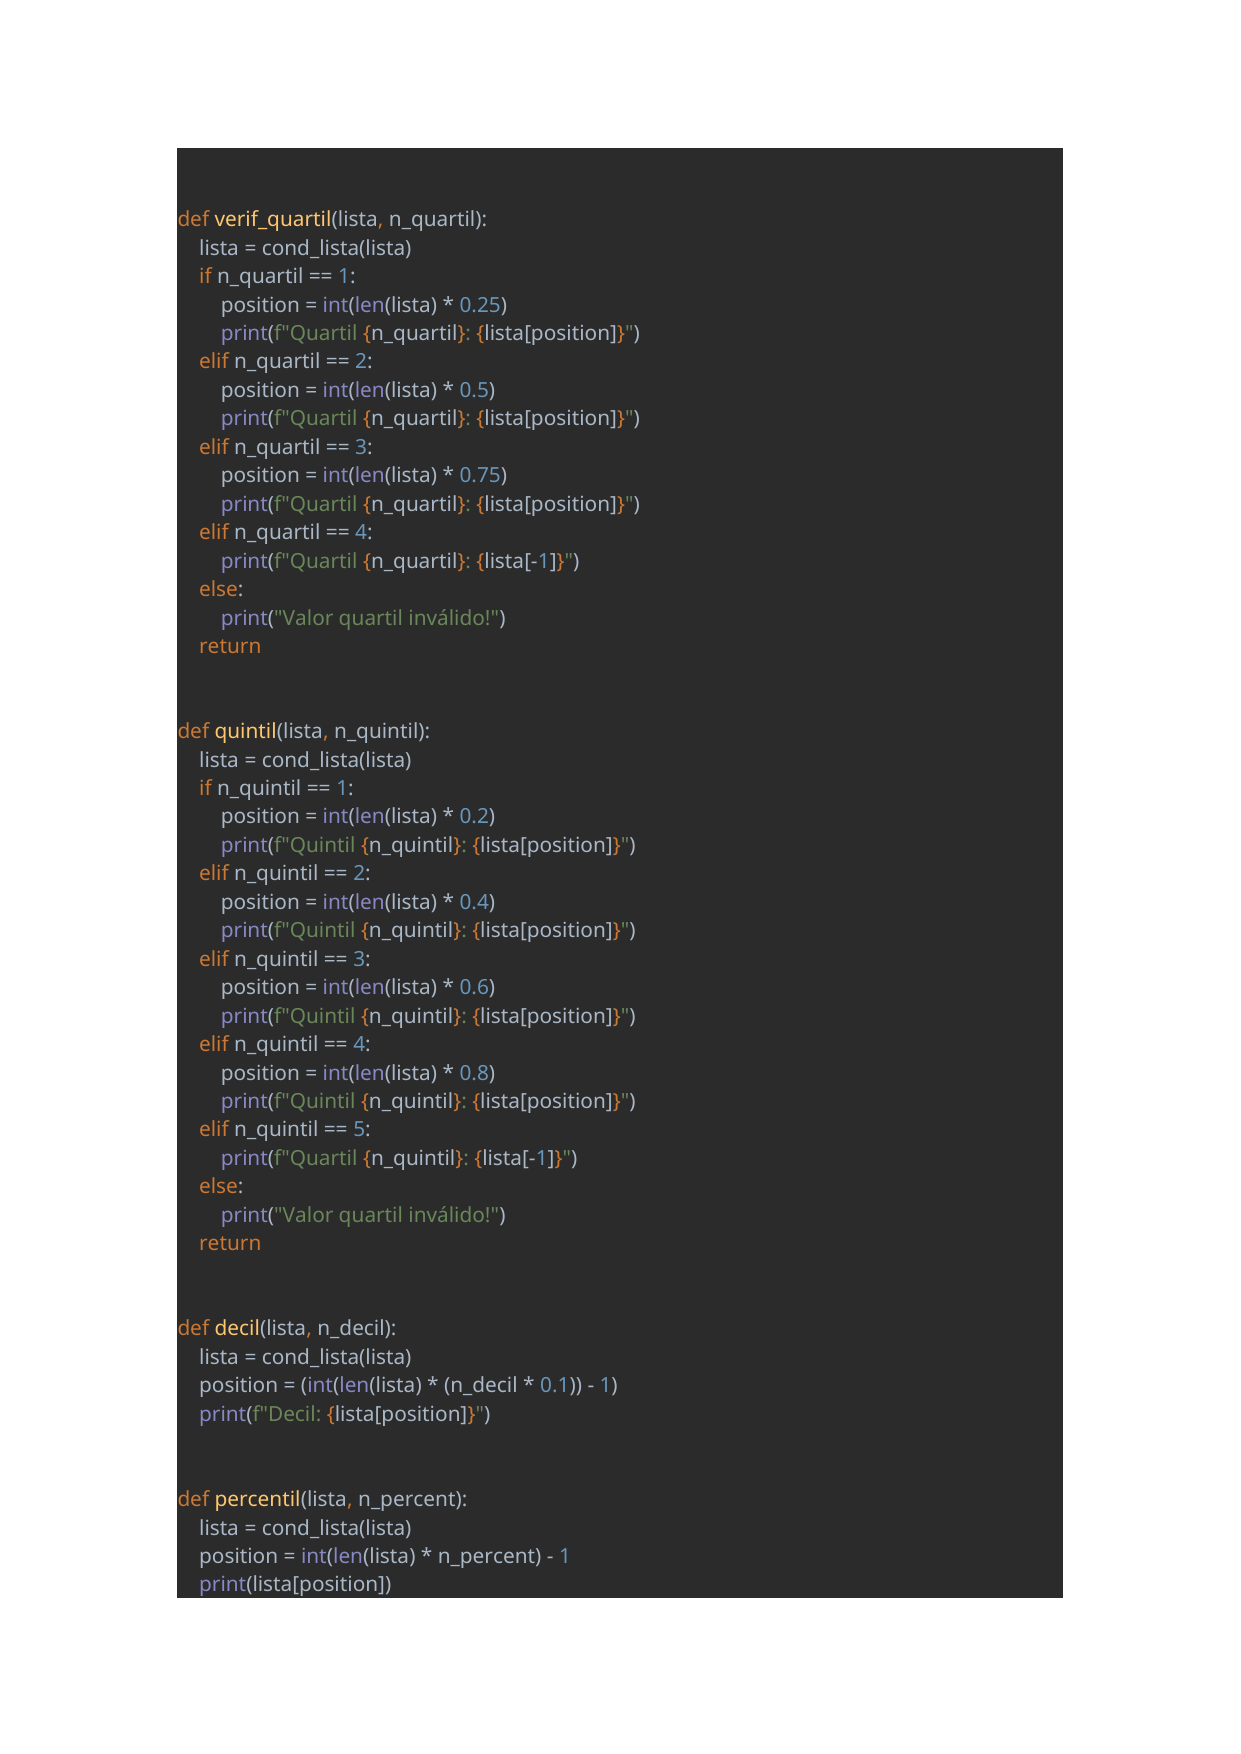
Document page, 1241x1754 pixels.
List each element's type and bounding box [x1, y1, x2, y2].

text [177, 148, 1063, 1598]
